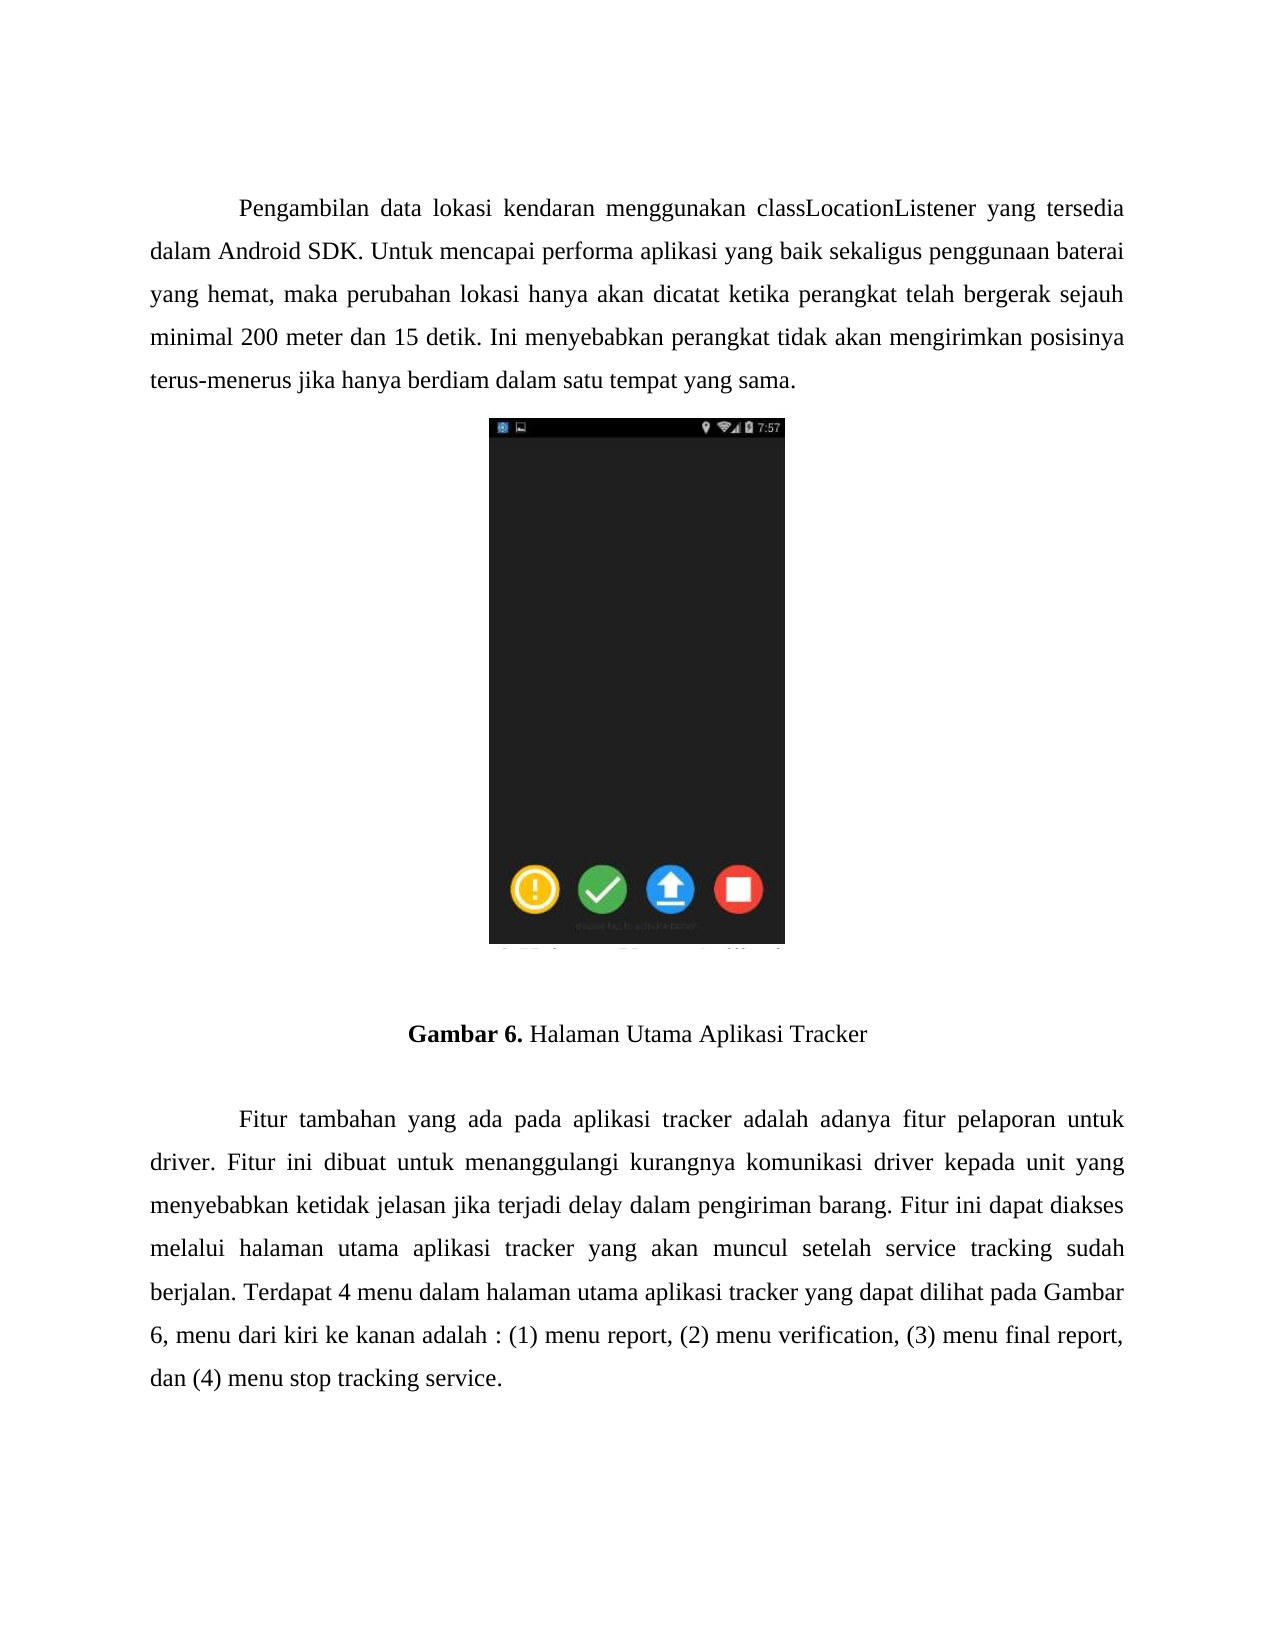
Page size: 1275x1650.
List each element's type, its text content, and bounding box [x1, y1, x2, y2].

text Pengambilan data lokasi kendaran menggunakan classLocationListener yang tersedia dalam Android SDK. Untuk mencapai performa aplikasi yang baik sekaligus penggunaan baterai yang hemat, maka perubahan lokasi hanya akan dicatat ketika perangkat telah bergerak sejauh minimal 200 meter dan 15 detik. Ini menyebabkan perangkat tidak akan mengirimkan posisinya terus-menerus jika hanya berdiam dalam satu tempat yang sama. [150, 193, 1125, 394]
picture [483, 412, 792, 949]
text Fitur tambahan yang ada pada aplikasi tracker adalah adanya fitur pelaporan untuk driver. Fitur ini dibuat untuk menanggulangi kurangnya komunikasi driver kepada unit yang menyebabkan ketidak jelasan jika terjadi delay dalam pengiriman barang. Fitur ini dapat diakses melalui halaman utama aplikasi tracker yang akan muncul setelah service tracking sudah berjalan. Terdapat 4 menu dalam halaman utama aplikasi tracker yang dapat dilihat pada Gambar 6, menu dari kiri ke kanan adalah : (1) menu report, (2) menu verification, (3) menu final report, dan (4) menu stop tracking service. [150, 1104, 1125, 1392]
text Gambar 6. Halaman Utama Aplikasi Tracker [150, 1019, 1125, 1048]
